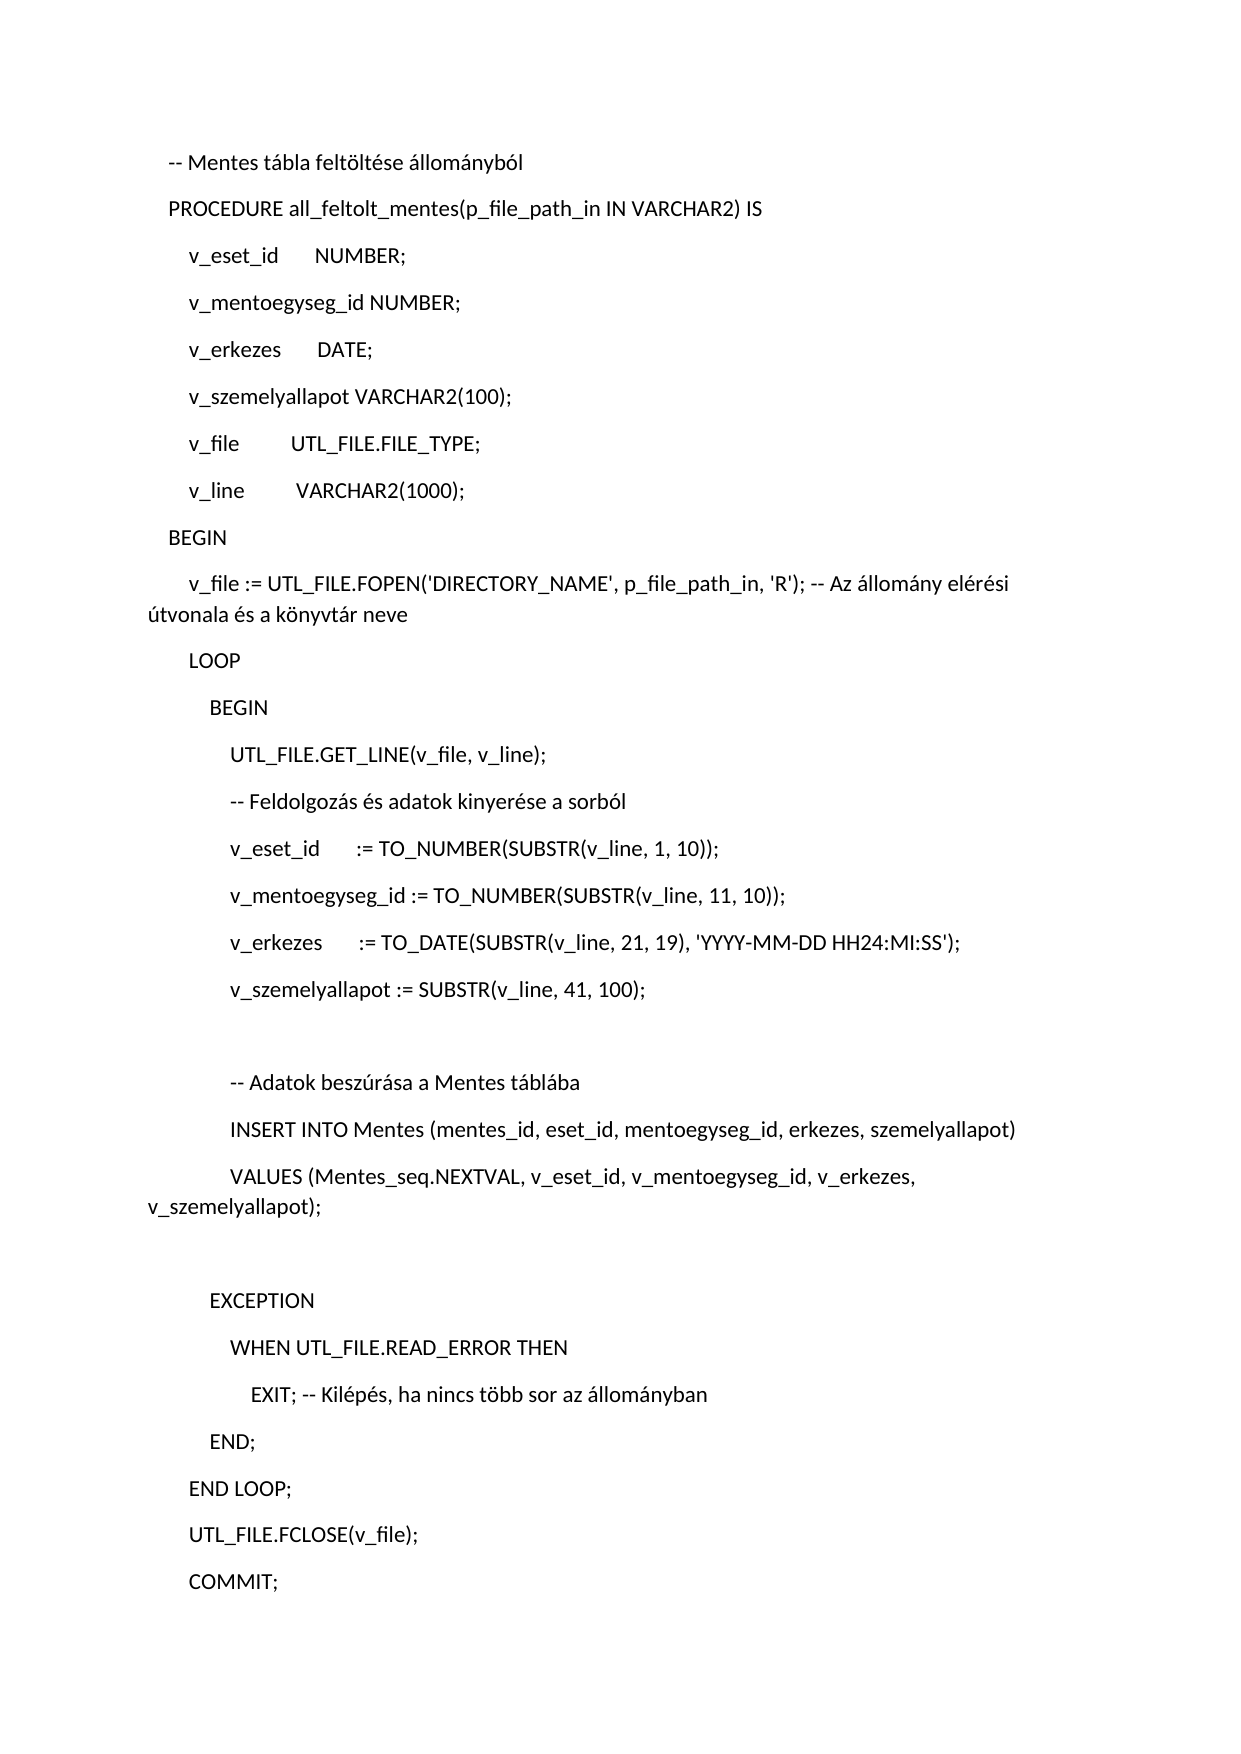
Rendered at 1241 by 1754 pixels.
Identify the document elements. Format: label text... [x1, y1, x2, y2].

text COMMIT; [148, 1567, 1093, 1595]
text UTL_FILE.GET_LINE(v_file, v_line); [148, 740, 1093, 768]
text v_mentoegyseg_id NUMBER; [148, 288, 1093, 316]
text v_szemelyallapot := SUBSTR(v_line, 41, 100); [148, 975, 1093, 1003]
text LOOP [148, 647, 1093, 674]
text UTL_FILE.FCLOSE(v_file); [148, 1521, 1093, 1548]
text -- Feldolgozás és adatok kinyerése a sorból [148, 787, 1093, 815]
text v_line VARCHAR2(1000); [148, 476, 1093, 504]
text END; [148, 1427, 1093, 1455]
text EXIT; -- Kilépés, ha nincs több sor az állományban [148, 1380, 1093, 1408]
text v_eset_id := TO_NUMBER(SUBSTR(v_line, 1, 10)); [148, 834, 1093, 862]
text INSERT INTO Mentes (mentes_id, eset_id, mentoegyseg_id, erkezes, szemelyallapot) [148, 1115, 1093, 1143]
text v_szemelyallapot VARCHAR2(100); [148, 382, 1093, 410]
text BEGIN [148, 523, 1093, 551]
text EXCEPTION [148, 1286, 1093, 1314]
text v_eset_id NUMBER; [148, 241, 1093, 269]
text v_file UTL_FILE.FILE_TYPE; [148, 429, 1093, 457]
text BEGIN [148, 693, 1093, 721]
text v_erkezes DATE; [148, 335, 1093, 363]
text -- Adatok beszúrása a Mentes táblába [148, 1068, 1093, 1096]
text -- Mentes tábla feltöltése állományból [148, 148, 1093, 176]
text WHEN UTL_FILE.READ_ERROR THEN [148, 1333, 1093, 1361]
text END LOOP; [148, 1474, 1093, 1502]
text v_erkezes := TO_DATE(SUBSTR(v_line, 21, 19), 'YYYY-MM-DD HH24:MI:SS'); [148, 928, 1093, 956]
text VALUES (Mentes_seq.NEXTVAL, v_eset_id, v_mentoegyseg_id, v_erkezes, v_szemelyallapot); [148, 1162, 1093, 1220]
text PROCEDURE all_feltolt_mentes(p_file_path_in IN VARCHAR2) IS [148, 194, 1093, 222]
text v_file := UTL_FILE.FOPEN('DIRECTORY_NAME', p_file_path_in, 'R'); -- Az állomány elérési útvonala és a könyvtár neve [148, 569, 1093, 628]
text v_mentoegyseg_id := TO_NUMBER(SUBSTR(v_line, 11, 10)); [148, 881, 1093, 909]
